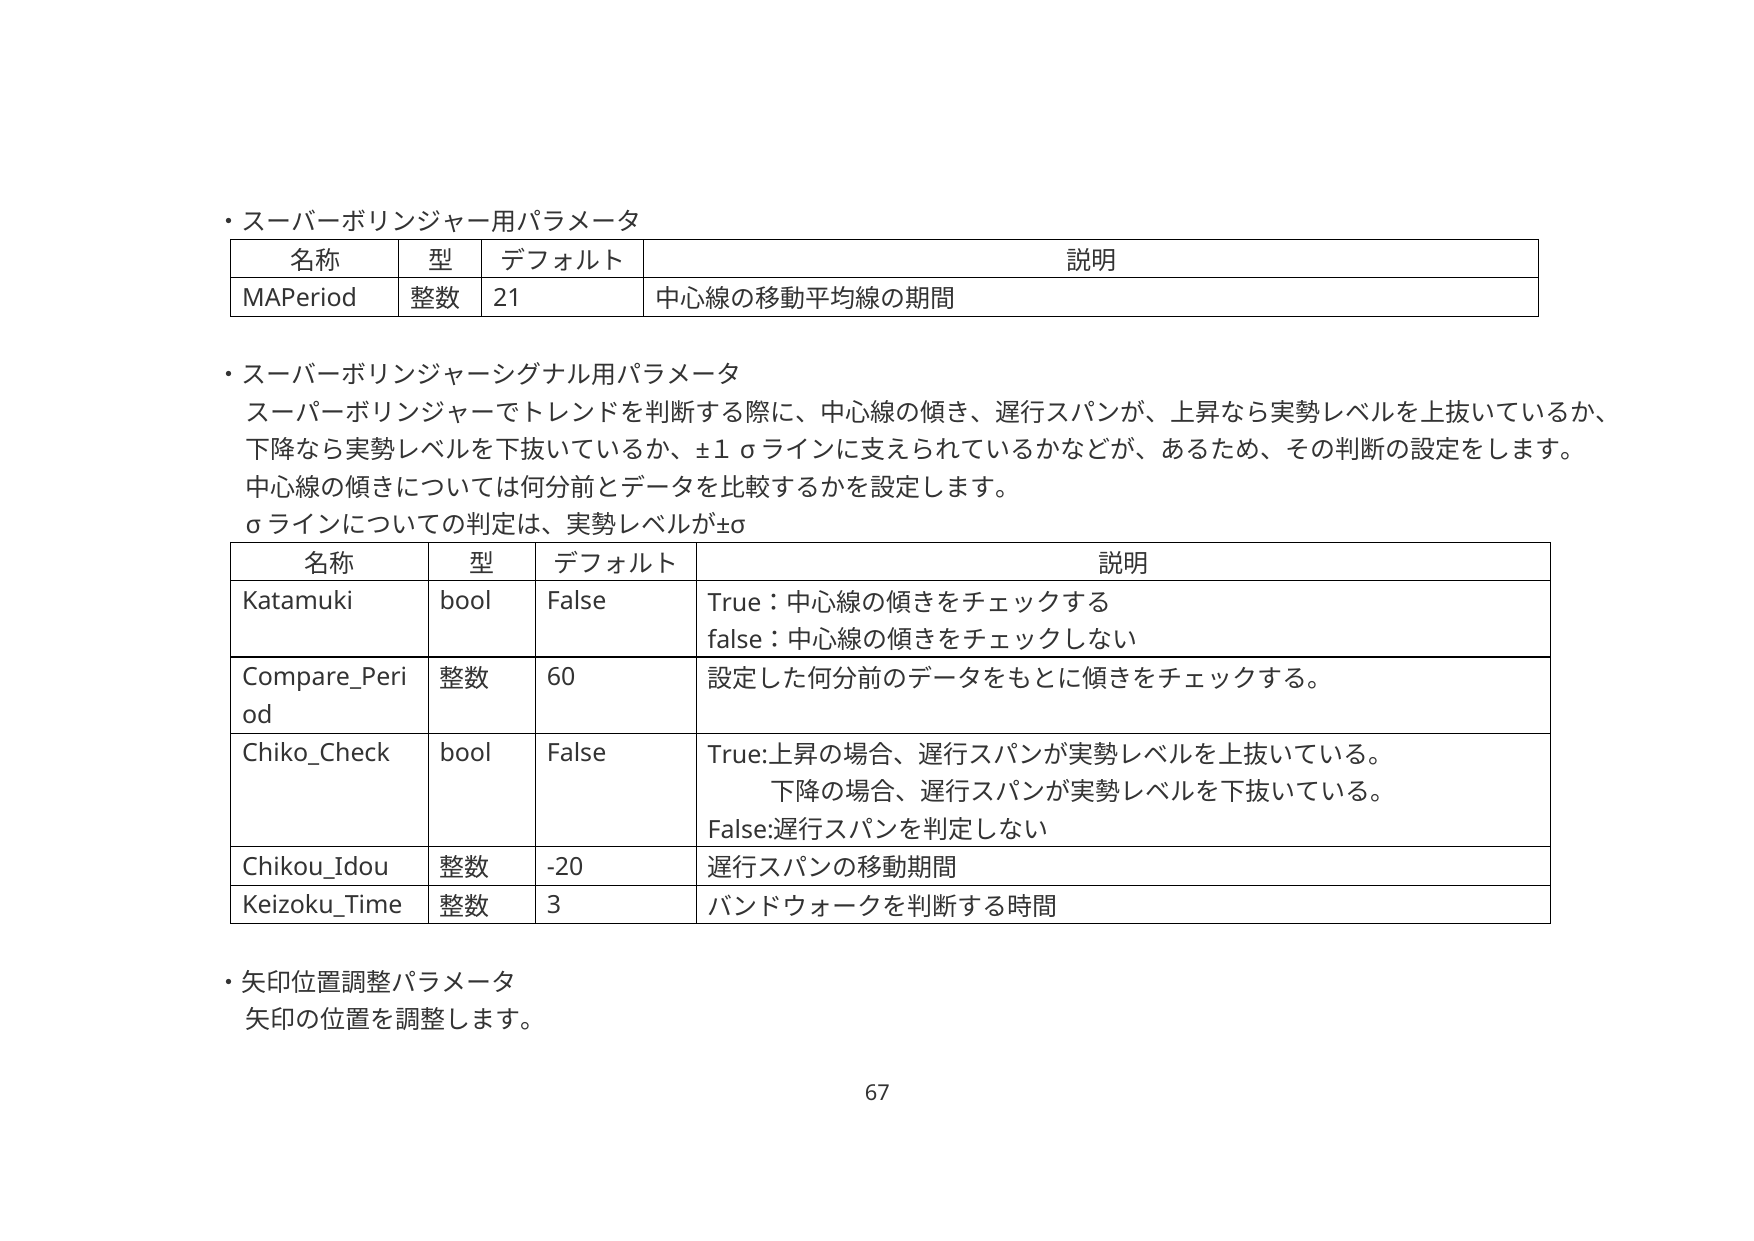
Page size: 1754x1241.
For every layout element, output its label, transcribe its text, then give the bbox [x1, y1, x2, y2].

table_cell True：中心線の傾きをチェックする false：中心線の傾きをチェックしない [697, 581, 1550, 656]
table_cell 60 [536, 658, 696, 732]
table_header デフォルト [536, 543, 696, 580]
table_cell 整数 [429, 886, 535, 923]
table_cell 3 [536, 886, 696, 923]
table_cell 遅行スパンの移動期間 [697, 847, 1550, 884]
table_header 説明 [644, 240, 1538, 277]
table_cell False [536, 581, 696, 656]
table_cell 整数 [429, 658, 535, 732]
table_header 名称 [231, 543, 428, 580]
table_cell Chikou_Idou [231, 847, 428, 884]
text σラインについての判定は、実勢レベルが±σ [245, 504, 1641, 542]
table_cell True:上昇の場合、遅行スパンが実勢レベルを上抜いている。 下降の場合、遅行スパンが実勢レベルを下抜いている。 False:遅行スパンを判定しない [697, 734, 1550, 846]
table_cell バンドウォークを判断する時間 [697, 886, 1550, 923]
table_cell bool [429, 581, 535, 656]
table_cell Compare_Period [231, 658, 428, 732]
table_cell Katamuki [231, 581, 428, 656]
table_cell 21 [482, 278, 643, 316]
list 矢印の位置を調整します。 [216, 999, 1641, 1037]
table_header 型 [429, 543, 535, 580]
text 中心線の傾きについては何分前とデータを比較するかを設定します。 [245, 467, 1641, 504]
table_header デフォルト [482, 240, 643, 277]
table_header 名称 [231, 240, 398, 277]
table_cell MAPeriod [231, 278, 398, 316]
table_header 型 [399, 240, 481, 277]
text ・スーバーボリンジャー用パラメータ [112, 201, 1641, 239]
table_cell 中心線の移動平均線の期間 [644, 278, 1538, 316]
table_cell -20 [536, 847, 696, 884]
table_cell Keizoku_Time [231, 886, 428, 923]
text スーパーボリンジャーでトレンドを判断する際に、中心線の傾き、遅行スパンが、上昇なら実勢レベルを上抜いているか、下降なら実勢レベルを下抜いているか、±１σラインに支えられているかなどが、あるため、その判断の設定をします。 [245, 392, 1641, 467]
text ・スーバーボリンジャーシグナル用パラメータ [112, 354, 1641, 392]
list ・矢印位置調整パラメータ [216, 962, 1641, 999]
table_cell bool [429, 734, 535, 846]
table_cell 整数 [399, 278, 481, 316]
table_cell False [536, 734, 696, 846]
table_cell 整数 [429, 847, 535, 884]
table_cell Chiko_Check [231, 734, 428, 846]
table_cell 設定した何分前のデータをもとに傾きをチェックする。 [697, 658, 1550, 732]
table_header 説明 [697, 543, 1550, 580]
